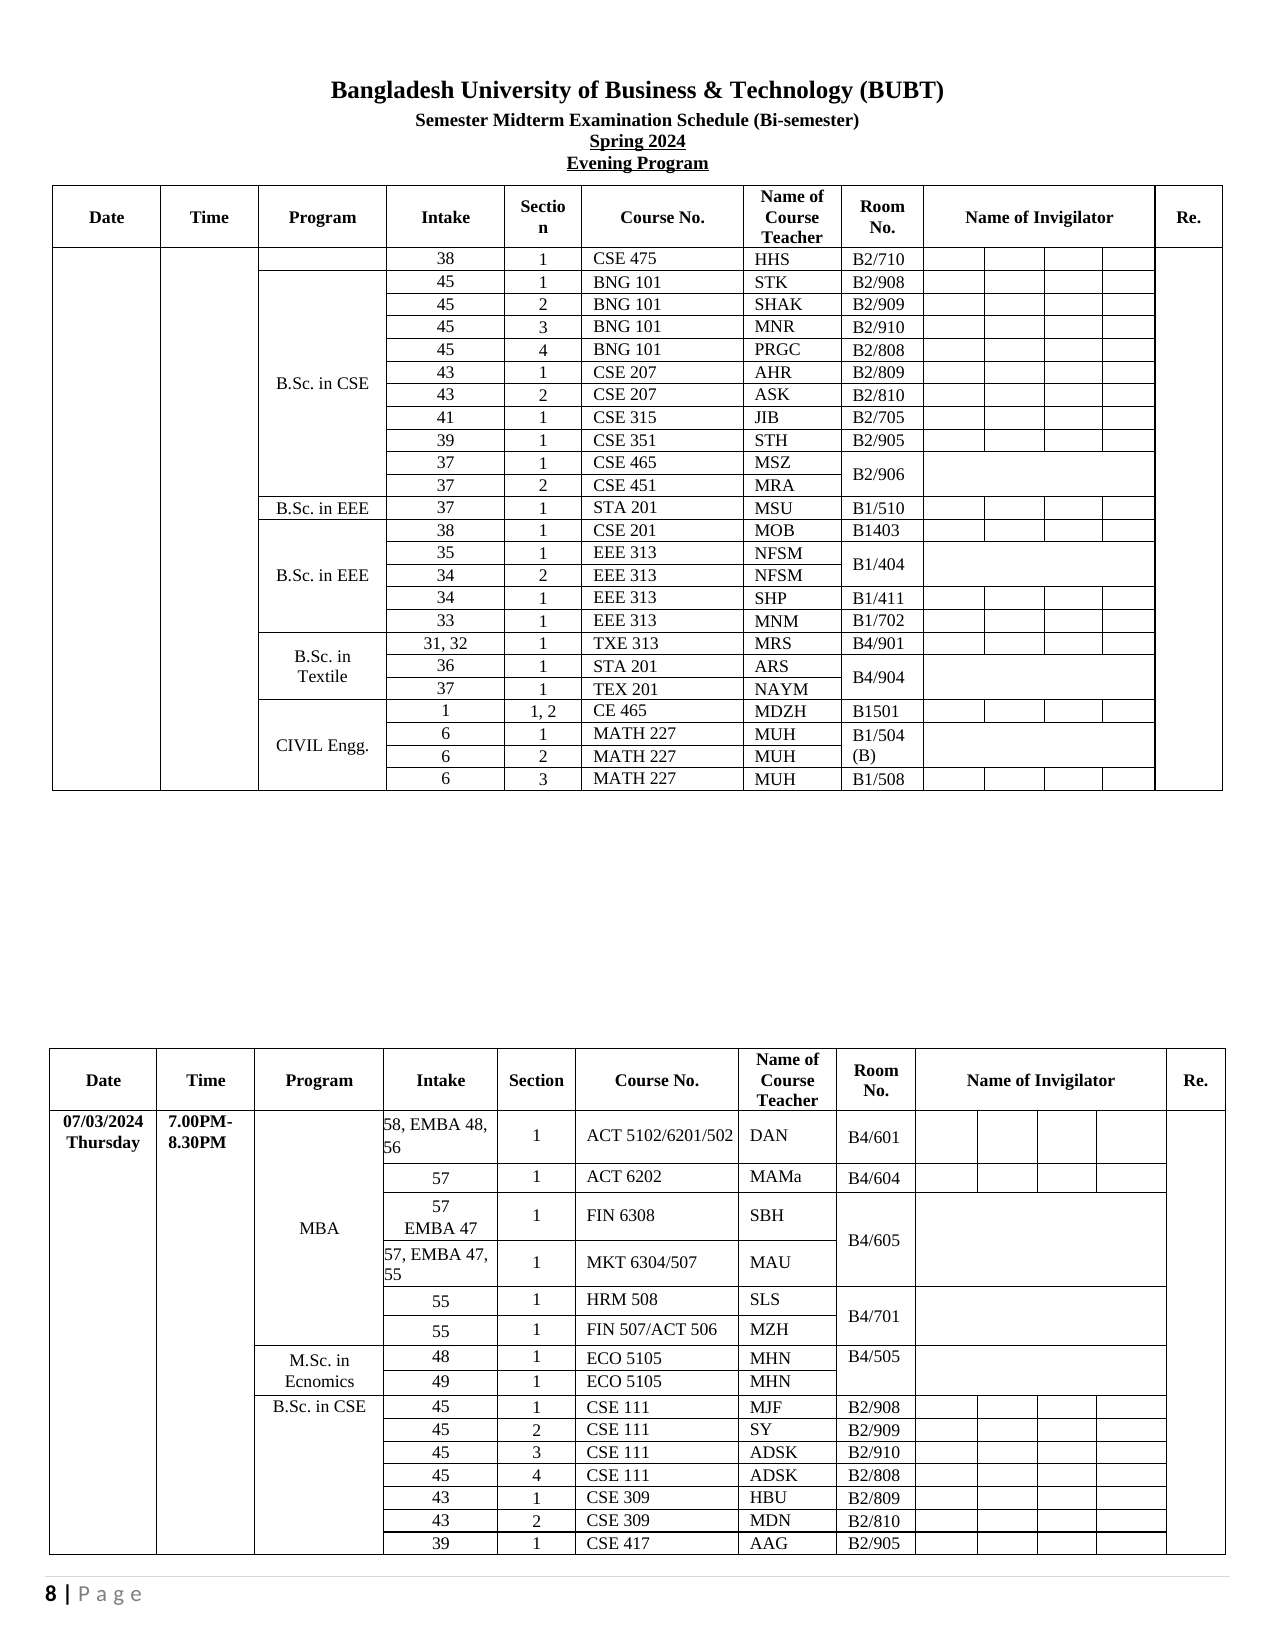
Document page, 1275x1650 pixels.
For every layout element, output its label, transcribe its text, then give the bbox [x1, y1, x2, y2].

table_cell [924, 407, 984, 428]
table_cell [924, 633, 984, 654]
table_header Room No. [837, 1049, 915, 1110]
table_header Room No. [842, 186, 923, 247]
table_cell MZH [739, 1316, 836, 1345]
table_cell BNG 101 [582, 294, 743, 315]
table_cell 48 [384, 1346, 497, 1370]
table_header Course No. [582, 186, 743, 247]
table_cell [916, 1464, 977, 1486]
table_cell ACT 5102/6201/502 [576, 1111, 738, 1163]
table_cell MHN [739, 1346, 836, 1370]
table_cell [985, 294, 1044, 315]
table_cell 1, 2 [505, 700, 581, 722]
table_cell FIN 6308 [576, 1193, 738, 1240]
table_cell CSE 111 [576, 1442, 738, 1463]
table_header Intake [384, 1049, 497, 1110]
table_cell [916, 1510, 977, 1531]
table_cell CSE 207 [582, 384, 743, 406]
table_cell [985, 497, 1044, 518]
table_cell [924, 248, 984, 270]
table_cell B.Sc. in CSE [259, 271, 386, 496]
table_cell AAG [739, 1533, 836, 1554]
table_cell NFSM [744, 542, 841, 564]
table_cell B.Sc. in EEE [259, 497, 386, 518]
table_cell STA 201 [582, 497, 743, 518]
table_cell 3 [505, 316, 581, 338]
table_cell ARS [744, 655, 841, 677]
table_cell 38 [387, 248, 504, 270]
table_cell [1097, 1442, 1166, 1463]
table_cell 2 [498, 1419, 575, 1441]
table_cell CSE 207 [582, 362, 743, 383]
table_cell B4/904 [842, 655, 923, 699]
table_cell B1/702 [842, 610, 923, 632]
table_cell B.Sc. in Textile [259, 633, 386, 699]
table_cell 07/03/2024 Thursday [50, 1111, 156, 1554]
table_cell ECO 5105 [576, 1346, 738, 1370]
table_cell [1038, 1164, 1096, 1192]
table_cell MAU [739, 1241, 836, 1286]
table_cell [924, 497, 984, 518]
table_header Date [53, 186, 160, 247]
table_cell CSE 309 [576, 1487, 738, 1509]
table_cell HRM 508 [576, 1287, 738, 1315]
table_cell MATH 227 [582, 768, 743, 790]
table_cell B2/909 [837, 1419, 915, 1441]
table_cell CSE 201 [582, 520, 743, 541]
table_cell 57 [384, 1164, 497, 1192]
table_cell [1103, 768, 1154, 790]
table_header Intake [387, 186, 504, 247]
table_cell B.Sc. in EEE [259, 520, 386, 632]
table_header Re. [1156, 186, 1222, 247]
table_cell [985, 587, 1044, 609]
table_cell 1 [505, 655, 581, 677]
table_cell [1045, 633, 1102, 654]
table_cell MHN [739, 1371, 836, 1395]
table_cell B2/905 [837, 1533, 915, 1554]
table_cell SHP [744, 587, 841, 609]
table_cell CSE 465 [582, 452, 743, 473]
table_cell [916, 1419, 977, 1441]
table_cell [924, 768, 984, 790]
table_cell 37 [387, 497, 504, 518]
table_cell 37 [387, 678, 504, 699]
table_cell [978, 1111, 1037, 1163]
table_cell B4/505 [837, 1346, 915, 1395]
table_cell M.Sc. in Ecnomics [255, 1346, 383, 1395]
table_cell HHS [744, 248, 841, 270]
table_cell [1045, 316, 1102, 338]
table_cell 1 [498, 1164, 575, 1192]
table_cell MUH [744, 768, 841, 790]
table_cell 1 [498, 1396, 575, 1418]
table_cell B2/910 [837, 1442, 915, 1463]
table_cell 1 [505, 520, 581, 541]
table_cell [1045, 700, 1102, 722]
table_cell STK [744, 271, 841, 293]
table_cell SHAK [744, 294, 841, 315]
table_cell 1 [498, 1287, 575, 1315]
table_cell ACT 6202 [576, 1164, 738, 1192]
table_cell MSZ [744, 452, 841, 473]
table_cell B.Sc. in CSE [255, 1396, 383, 1554]
table_cell [924, 271, 984, 293]
table_cell B1/504 (B) [842, 723, 923, 767]
table_cell BNG 101 [582, 271, 743, 293]
table_cell [924, 587, 984, 609]
table_cell [1103, 497, 1154, 518]
table_cell 55 [384, 1316, 497, 1345]
table_cell MDZH [744, 700, 841, 722]
table_cell [985, 520, 1044, 541]
table_cell [916, 1287, 1166, 1345]
table_cell [916, 1442, 977, 1463]
table_header Course No. [576, 1049, 738, 1110]
table_cell CSE 309 [576, 1510, 738, 1531]
table_cell [1045, 610, 1102, 632]
table_cell MATH 227 [582, 723, 743, 744]
table_cell [985, 700, 1044, 722]
table_cell 1 [387, 700, 504, 722]
table_cell 1 [498, 1487, 575, 1509]
table_cell B2/808 [842, 339, 923, 361]
table_cell 1 [505, 610, 581, 632]
table_cell [924, 294, 984, 315]
table_cell [1038, 1396, 1096, 1418]
table_cell 45 [387, 294, 504, 315]
table_cell [1038, 1419, 1096, 1441]
table_cell [916, 1396, 977, 1418]
table_cell [916, 1487, 977, 1509]
table_cell SBH [739, 1193, 836, 1240]
table_cell 45 [387, 339, 504, 361]
table_cell B2/810 [837, 1510, 915, 1531]
table_cell EEE 313 [582, 542, 743, 564]
table_cell TEX 201 [582, 678, 743, 699]
table_cell [1103, 339, 1154, 361]
table_cell [1045, 587, 1102, 609]
table_cell 1 [505, 407, 581, 428]
table_cell [924, 520, 984, 541]
table_cell B2/809 [842, 362, 923, 383]
table_cell [924, 610, 984, 632]
table_cell MSU [744, 497, 841, 518]
table_cell 1 [505, 678, 581, 699]
table_cell 31, 32 [387, 633, 504, 654]
table_cell [1045, 497, 1102, 518]
table_cell [1097, 1510, 1166, 1531]
table_cell [924, 362, 984, 383]
table_cell [978, 1487, 1037, 1509]
table_cell [1097, 1533, 1166, 1554]
table_cell [924, 723, 1154, 767]
table_cell B1/510 [842, 497, 923, 518]
table_cell EEE 313 [582, 587, 743, 609]
table_cell 1 [505, 633, 581, 654]
table_cell [916, 1533, 977, 1554]
table_cell [978, 1164, 1037, 1192]
table_cell [978, 1464, 1037, 1486]
table_cell [924, 542, 1154, 586]
table_cell B1403 [842, 520, 923, 541]
table_cell [1038, 1111, 1096, 1163]
table_cell B2/909 [842, 294, 923, 315]
table_header Name of Course Teacher [744, 186, 841, 247]
table_cell PRGC [744, 339, 841, 361]
table_cell B2/810 [842, 384, 923, 406]
table_cell CE 465 [582, 700, 743, 722]
table_cell B1501 [842, 700, 923, 722]
table_cell 45 [387, 316, 504, 338]
table_cell MOB [744, 520, 841, 541]
table_cell ADSK [739, 1464, 836, 1486]
table_cell 36 [387, 655, 504, 677]
table_cell NAYM [744, 678, 841, 699]
table_cell [1038, 1533, 1096, 1554]
table_cell 45 [384, 1419, 497, 1441]
table_cell 43 [384, 1510, 497, 1531]
table_header Program [255, 1049, 383, 1110]
table_cell CSE 351 [582, 430, 743, 451]
table_cell B4/604 [837, 1164, 915, 1192]
table_cell EEE 313 [582, 610, 743, 632]
table_header Re. [1167, 1049, 1225, 1110]
table_cell [985, 384, 1044, 406]
table_cell MRA [744, 475, 841, 496]
table_cell JIB [744, 407, 841, 428]
table_cell MRS [744, 633, 841, 654]
table_cell MBA [255, 1111, 383, 1345]
table_header Time [157, 1049, 254, 1110]
table_cell [1103, 700, 1154, 722]
table_cell [916, 1164, 977, 1192]
table_cell [1103, 610, 1154, 632]
table_cell [978, 1510, 1037, 1531]
table_header Name of Invigilator [924, 186, 1154, 247]
table_cell BNG 101 [582, 339, 743, 361]
table_cell [1045, 362, 1102, 383]
table_cell B2/905 [842, 430, 923, 451]
table_cell CSE 315 [582, 407, 743, 428]
table_cell [1045, 294, 1102, 315]
table_cell 1 [505, 542, 581, 564]
table_cell 1 [505, 430, 581, 451]
table_cell 1 [505, 723, 581, 744]
table_cell [916, 1193, 1166, 1286]
table_cell [1103, 520, 1154, 541]
table_cell ECO 5105 [576, 1371, 738, 1395]
table_cell 1 [505, 271, 581, 293]
table_cell [985, 633, 1044, 654]
table_cell [1103, 316, 1154, 338]
table_cell [924, 316, 984, 338]
table_cell FIN 507/ACT 506 [576, 1316, 738, 1345]
table_cell [1097, 1396, 1166, 1418]
table_cell 45 [384, 1464, 497, 1486]
table_cell [916, 1346, 1166, 1395]
table_cell [985, 407, 1044, 428]
table_cell B2/908 [837, 1396, 915, 1418]
table_cell DAN [739, 1111, 836, 1163]
table_cell [985, 339, 1044, 361]
table_cell 45 [384, 1442, 497, 1463]
table_cell 58, EMBA 48, 56 [384, 1111, 497, 1163]
table_cell 1 [498, 1193, 575, 1240]
table_cell [924, 430, 984, 451]
table_cell [1097, 1111, 1166, 1163]
table_cell STA 201 [582, 655, 743, 677]
table_cell [1103, 587, 1154, 609]
table_cell 1 [498, 1371, 575, 1395]
table_cell 37 [387, 452, 504, 473]
table_cell 1 [498, 1533, 575, 1554]
table_cell B1/508 [842, 768, 923, 790]
table_cell MJF [739, 1396, 836, 1418]
table_cell MAMa [739, 1164, 836, 1192]
table_cell TXE 313 [582, 633, 743, 654]
table_cell [1045, 384, 1102, 406]
table_cell 2 [505, 294, 581, 315]
table_cell 7.00PM-8.30PM [157, 1111, 254, 1554]
table_cell 1 [505, 452, 581, 473]
table_cell [1103, 362, 1154, 383]
table_cell [1097, 1464, 1166, 1486]
table_cell [1097, 1487, 1166, 1509]
table_cell 1 [505, 362, 581, 383]
table_header Program [259, 186, 386, 247]
table_cell STH [744, 430, 841, 451]
table_cell 39 [384, 1533, 497, 1554]
table_cell 1 [498, 1316, 575, 1345]
table_cell 2 [505, 565, 581, 586]
table_cell 45 [387, 271, 504, 293]
table_cell CSE 111 [576, 1419, 738, 1441]
table_cell 1 [505, 497, 581, 518]
table_cell BNG 101 [582, 316, 743, 338]
table_cell [1103, 271, 1154, 293]
table_cell B4/605 [837, 1193, 915, 1286]
table_cell EEE 313 [582, 565, 743, 586]
table_cell 4 [505, 339, 581, 361]
table_cell [1045, 271, 1102, 293]
table_cell 3 [498, 1442, 575, 1463]
table_cell [1103, 407, 1154, 428]
table_cell 4 [498, 1464, 575, 1486]
table_cell 34 [387, 565, 504, 586]
table_cell B2/705 [842, 407, 923, 428]
table_cell 55 [384, 1287, 497, 1315]
table_cell MNM [744, 610, 841, 632]
table_cell [978, 1442, 1037, 1463]
table_header Time [161, 186, 258, 247]
table_cell 1 [498, 1241, 575, 1286]
table_cell 6 [387, 746, 504, 767]
table_cell 38 [387, 520, 504, 541]
table_header Name of Invigilator [916, 1049, 1166, 1110]
table_cell MUH [744, 723, 841, 744]
table_cell 3 [505, 768, 581, 790]
table_cell CSE 111 [576, 1396, 738, 1418]
table_cell [1038, 1487, 1096, 1509]
table_cell MATH 227 [582, 746, 743, 767]
table_cell B2/908 [842, 271, 923, 293]
table_cell [1103, 248, 1154, 270]
table_cell B1/411 [842, 587, 923, 609]
table_cell [1097, 1164, 1166, 1192]
table_cell [924, 339, 984, 361]
table_cell B2/906 [842, 452, 923, 496]
table_cell [1045, 768, 1102, 790]
table_cell B4/701 [837, 1287, 915, 1345]
table_cell 2 [505, 475, 581, 496]
table_cell B2/808 [837, 1464, 915, 1486]
table_cell B1/404 [842, 542, 923, 586]
table_cell HBU [739, 1487, 836, 1509]
table_cell [924, 384, 984, 406]
table_cell [985, 430, 1044, 451]
table_cell [985, 316, 1044, 338]
table_cell [1038, 1464, 1096, 1486]
table_cell 43 [387, 384, 504, 406]
table_cell ASK [744, 384, 841, 406]
table_cell 39 [387, 430, 504, 451]
table_cell [1045, 407, 1102, 428]
table_cell CSE 475 [582, 248, 743, 270]
table_cell [1038, 1510, 1096, 1531]
table_header Date [50, 1049, 156, 1110]
table_cell [1103, 633, 1154, 654]
table_cell CSE 451 [582, 475, 743, 496]
table_cell [924, 452, 1154, 496]
table_cell 6 [387, 768, 504, 790]
table_cell 49 [384, 1371, 497, 1395]
table_cell 57, EMBA 47, 55 [384, 1241, 497, 1286]
table_cell 57 EMBA 47 [384, 1193, 497, 1240]
table_cell B2/710 [842, 248, 923, 270]
table_cell [1103, 294, 1154, 315]
table_cell 1 [498, 1346, 575, 1370]
table_cell B4/601 [837, 1111, 915, 1163]
table_cell SY [739, 1419, 836, 1441]
table_cell [985, 248, 1044, 270]
table_cell 33 [387, 610, 504, 632]
table_cell CSE 111 [576, 1464, 738, 1486]
table_header Section [498, 1049, 575, 1110]
table_cell 1 [505, 248, 581, 270]
table_cell 2 [505, 746, 581, 767]
table_cell [924, 700, 984, 722]
table_cell [1045, 430, 1102, 451]
table_cell MUH [744, 746, 841, 767]
table_cell MDN [739, 1510, 836, 1531]
table_cell 1 [505, 587, 581, 609]
table_cell 6 [387, 723, 504, 744]
table_header Section [505, 186, 581, 247]
table_cell [1045, 339, 1102, 361]
table_cell B2/910 [842, 316, 923, 338]
table_cell 43 [384, 1487, 497, 1509]
table_cell MNR [744, 316, 841, 338]
table_cell [978, 1396, 1037, 1418]
table_cell CIVIL Engg. [259, 700, 386, 790]
table_cell MKT 6304/507 [576, 1241, 738, 1286]
table_cell [1045, 520, 1102, 541]
table_cell 2 [498, 1510, 575, 1531]
table_cell 35 [387, 542, 504, 564]
table_cell ADSK [739, 1442, 836, 1463]
table_cell [924, 655, 1154, 699]
table_cell 45 [384, 1396, 497, 1418]
table_cell [985, 768, 1044, 790]
table_cell 43 [387, 362, 504, 383]
table_cell [1097, 1419, 1166, 1441]
table_cell NFSM [744, 565, 841, 586]
table_cell [1038, 1442, 1096, 1463]
table_cell 2 [505, 384, 581, 406]
table_cell [978, 1419, 1037, 1441]
table_cell [985, 271, 1044, 293]
table_cell SLS [739, 1287, 836, 1315]
table_cell [985, 362, 1044, 383]
table_cell [978, 1533, 1037, 1554]
table_cell [1045, 248, 1102, 270]
table_cell [916, 1111, 977, 1163]
table_cell B2/809 [837, 1487, 915, 1509]
table_header Name of Course Teacher [739, 1049, 836, 1110]
table_cell 41 [387, 407, 504, 428]
table_cell [1167, 1111, 1225, 1554]
table_cell 37 [387, 475, 504, 496]
table_cell CSE 417 [576, 1533, 738, 1554]
table_cell B4/901 [842, 633, 923, 654]
table_cell [985, 610, 1044, 632]
table_cell 1 [498, 1111, 575, 1163]
table_cell [1103, 430, 1154, 451]
table_cell [1103, 384, 1154, 406]
table_cell AHR [744, 362, 841, 383]
table_cell 34 [387, 587, 504, 609]
